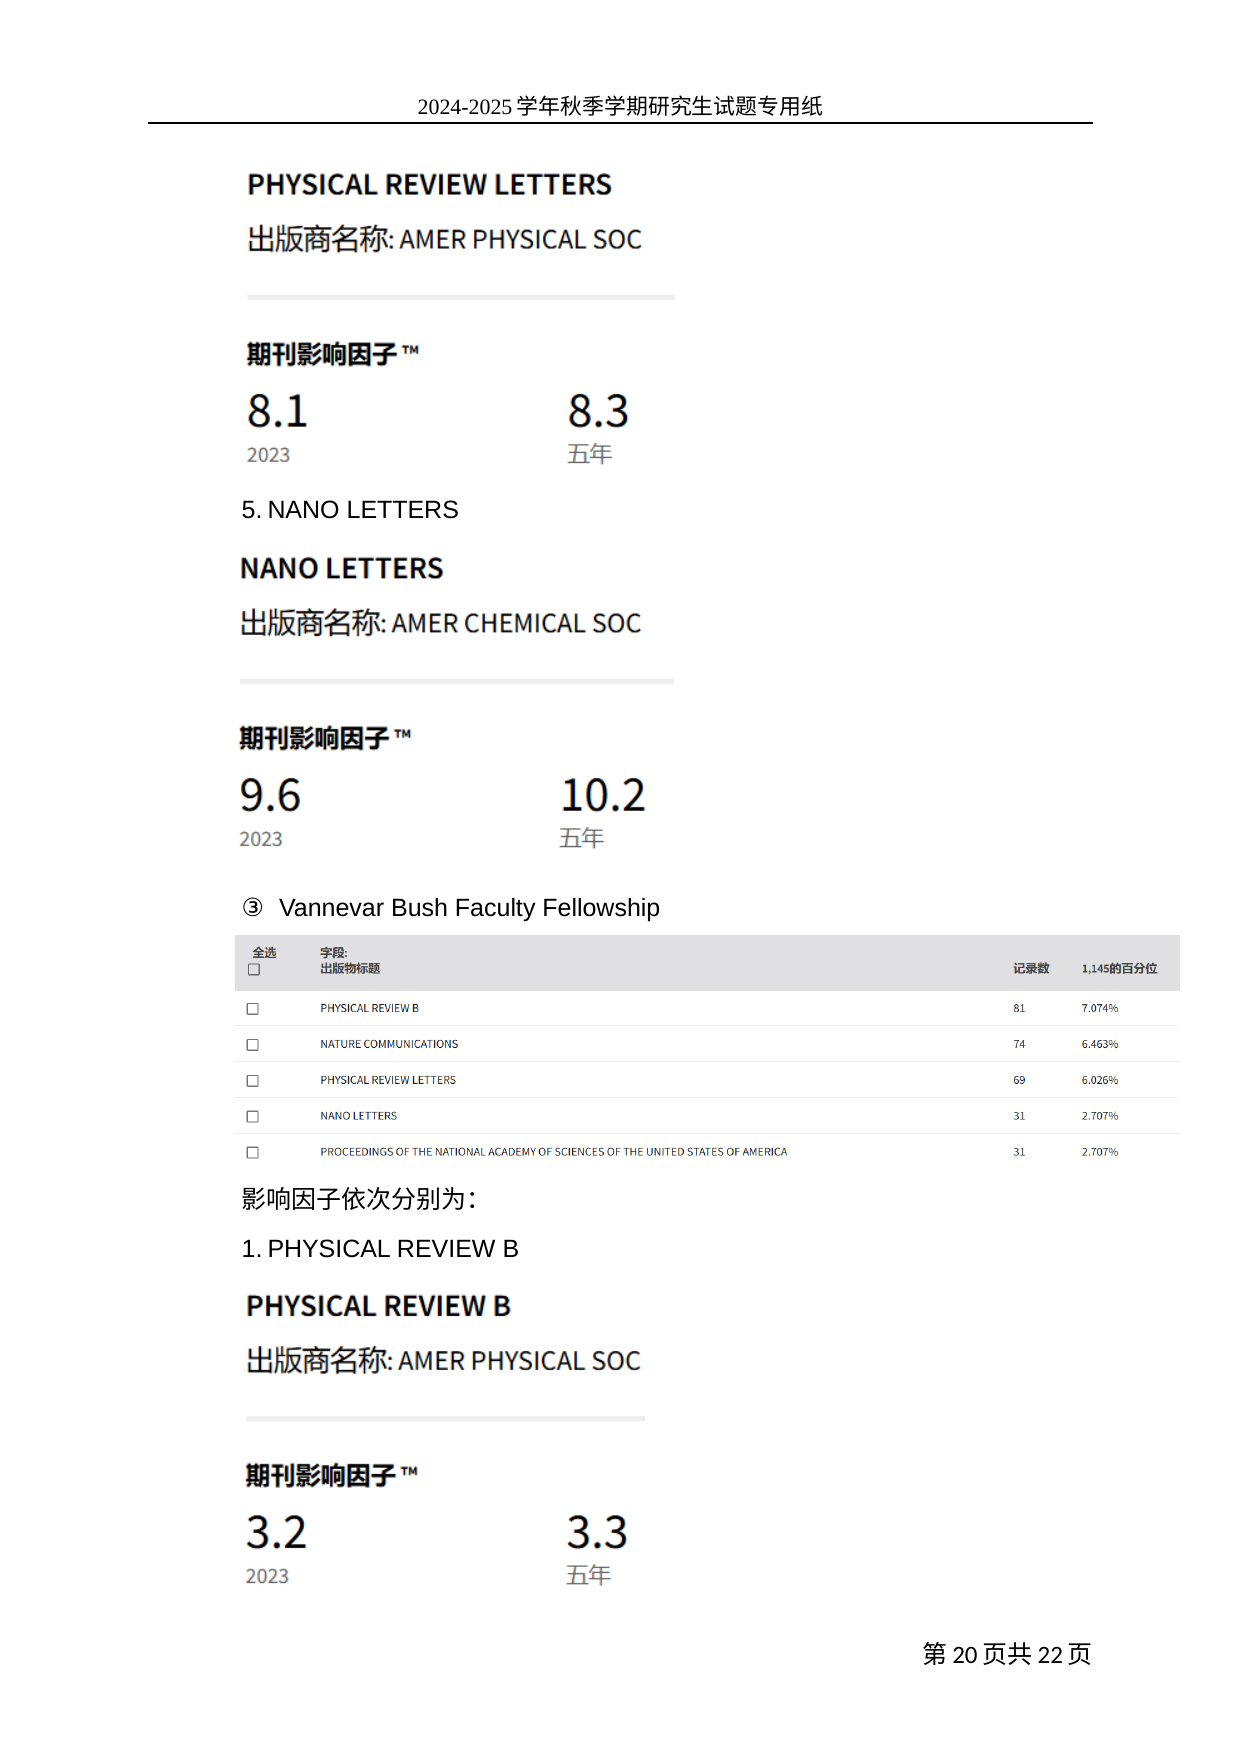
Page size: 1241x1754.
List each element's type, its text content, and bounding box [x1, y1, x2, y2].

list 5. NANO LETTERS [191, 495, 1093, 523]
list 影响因子依次分别为： [191, 1179, 1093, 1216]
picture [235, 935, 1181, 1166]
picture [235, 147, 676, 482]
list Vannevar Bush Faculty Fellowship [241, 892, 1093, 921]
picture [235, 1276, 646, 1607]
list 1. PHYSICAL REVIEW B [191, 1234, 1093, 1262]
picture [235, 537, 674, 880]
